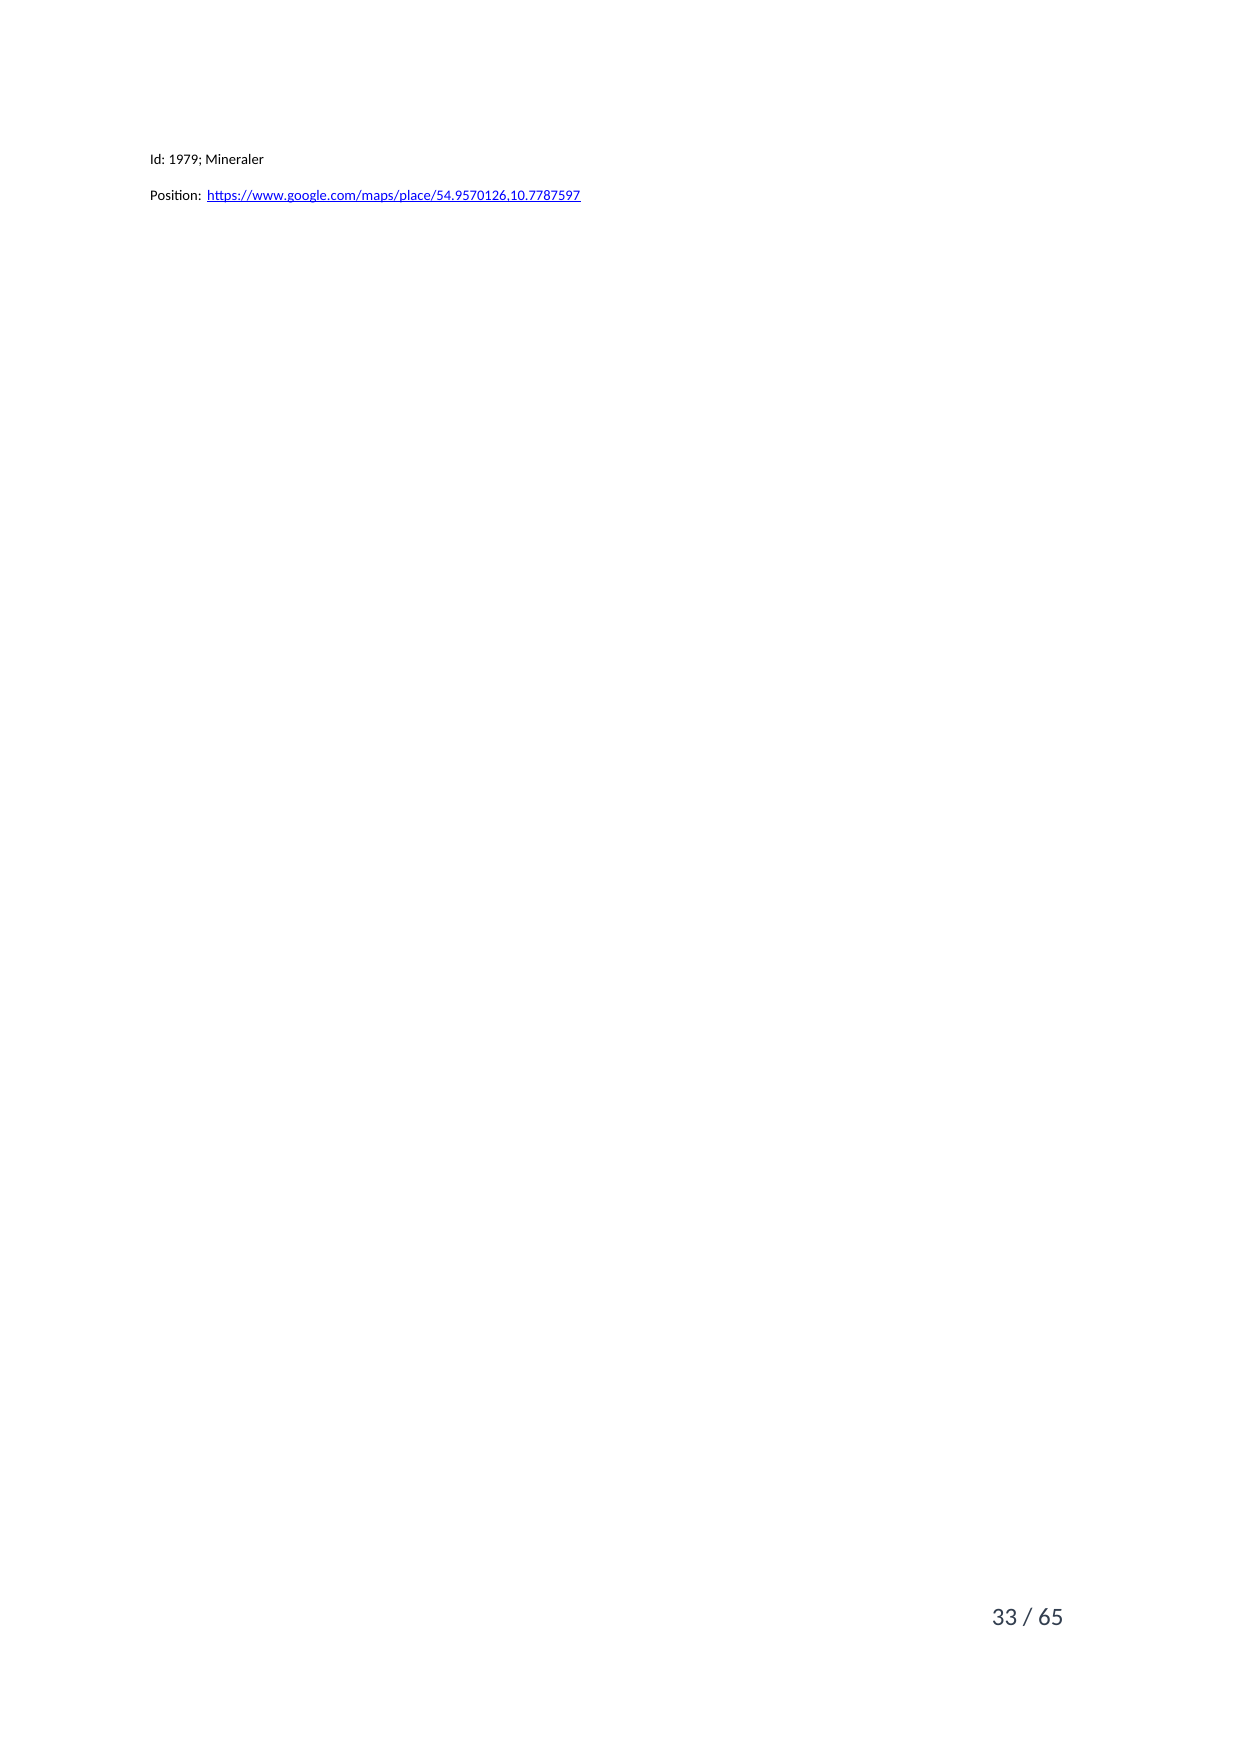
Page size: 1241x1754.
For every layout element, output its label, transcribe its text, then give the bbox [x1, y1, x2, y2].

text Position: https://www.google.com/maps/place/54.9570126,10.7787597 [150, 186, 1090, 204]
text Id: 1979; Mineraler [150, 150, 1090, 168]
